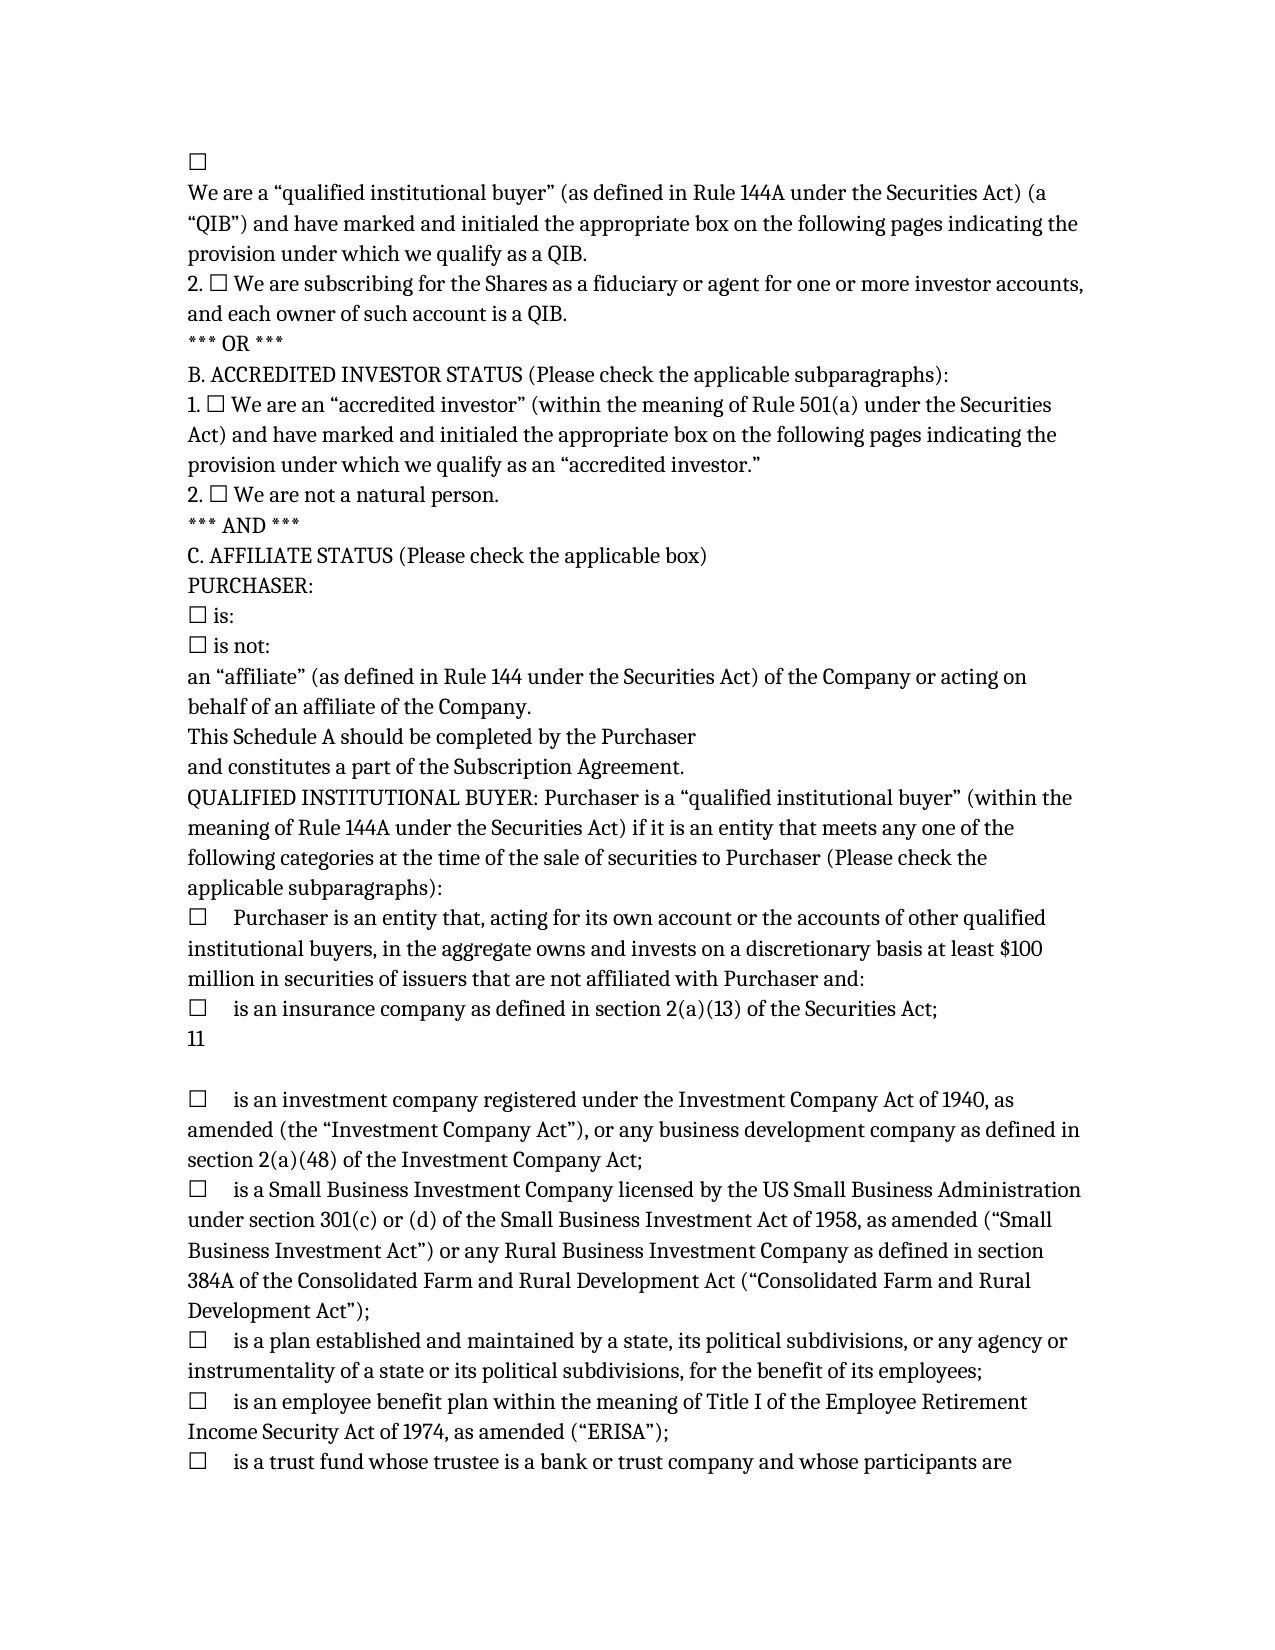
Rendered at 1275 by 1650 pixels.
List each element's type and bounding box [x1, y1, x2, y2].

text [187, 150, 1087, 1475]
